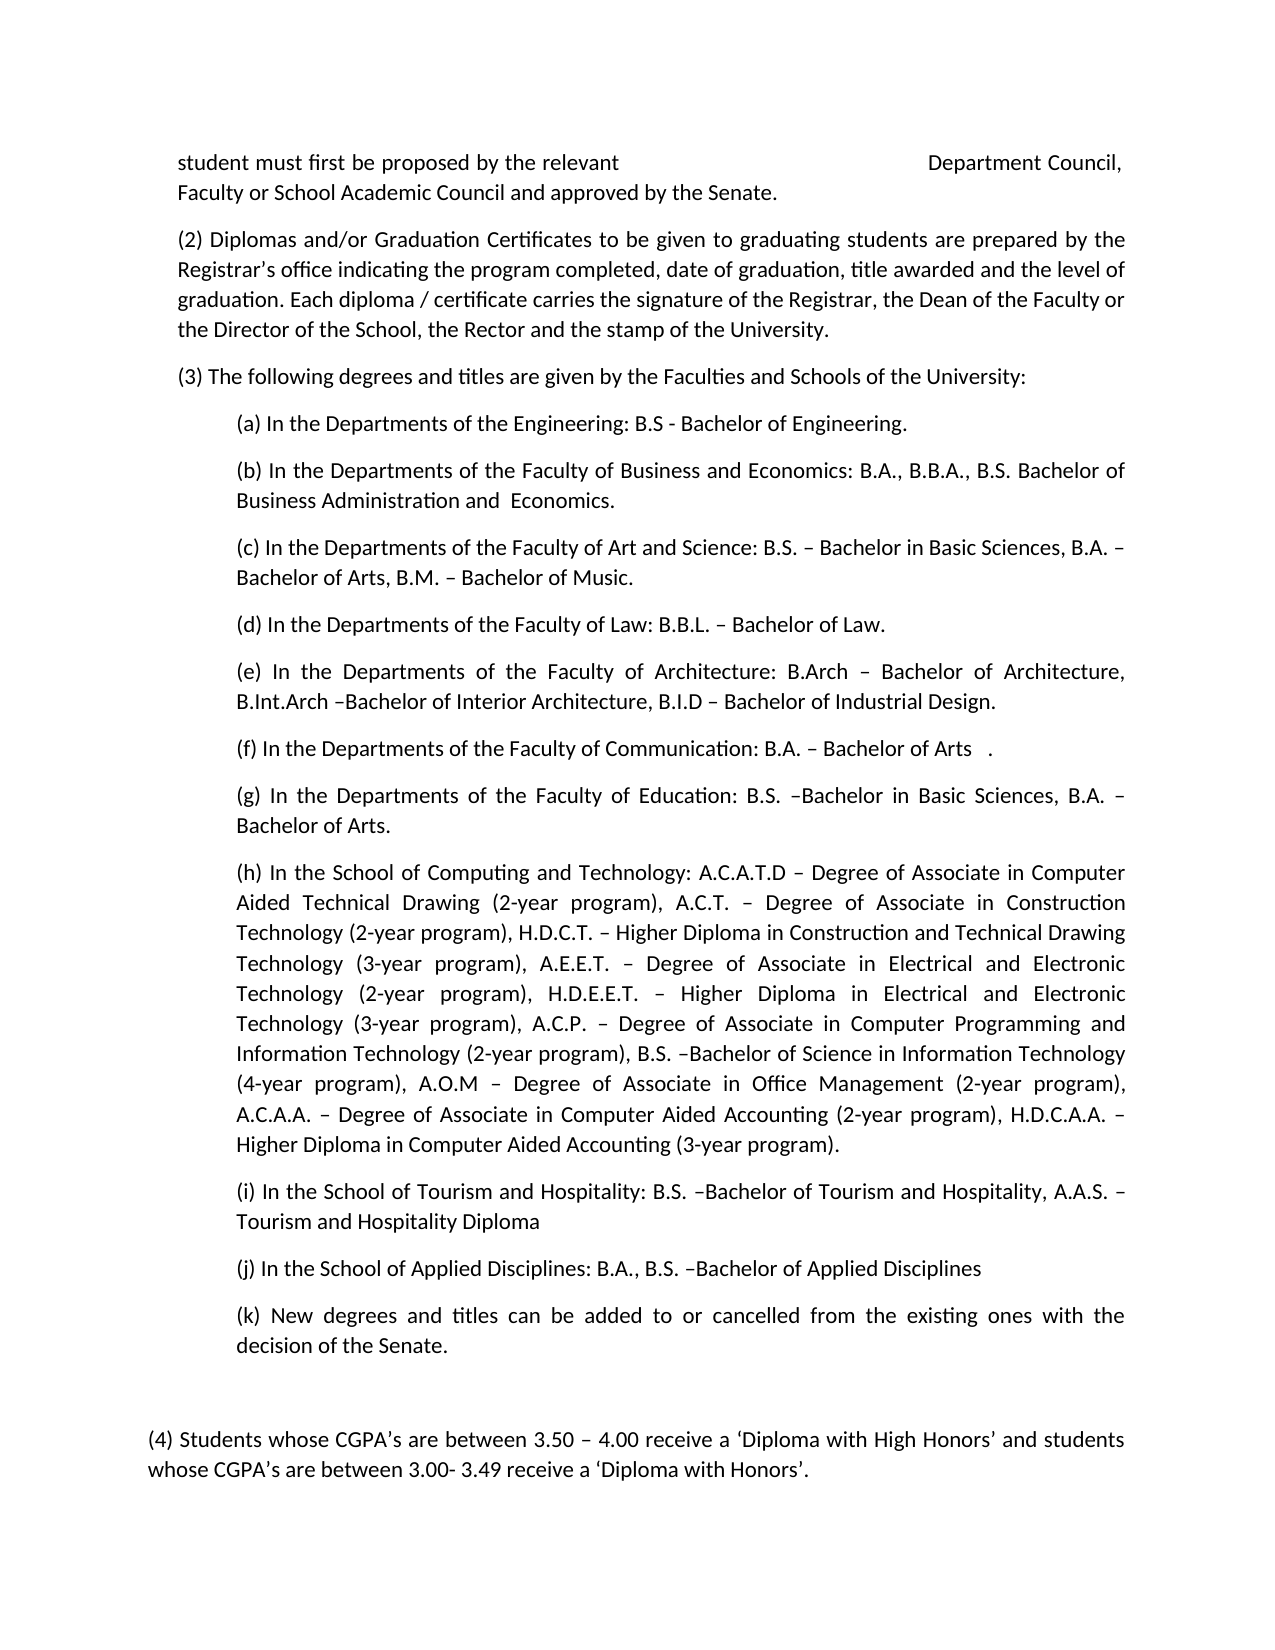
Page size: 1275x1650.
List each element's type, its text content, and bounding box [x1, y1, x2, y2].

text (h) In the School of Computing and Technology: A.C.A.T.D – Degree of Associate in Computer Aided Technical Drawing (2-year program), A.C.T. – Degree of Associate in Construction Technology (2-year program), H.D.C.T. – Higher Diploma in Construction and Technical Drawing Technology (3-year program), A.E.E.T. – Degree of Associate in Electrical and Electronic Technology (2-year program), H.D.E.E.T. – Higher Diploma in Electrical and Electronic Technology (3-year program), A.C.P. – Degree of Associate in Computer Programming and Information Technology (2-year program), B.S. –Bachelor of Science in Information Technology (4-year program), A.O.M – Degree of Associate in Office Management (2-year program), A.C.A.A. – Degree of Associate in Computer Aided Accounting (2-year program), H.D.C.A.A. – Higher Diploma in Computer Aided Accounting (3-year program). [236, 858, 1127, 1158]
text (4) Students whose CGPA’s are between 3.50 – 4.00 receive a ‘Diploma with High Honors’ and students whose CGPA’s are between 3.00- 3.49 receive a ‘Diploma with Honors’. [148, 1425, 1127, 1483]
text (j) In the School of Applied Disciplines: B.A., B.S. –Bachelor of Applied Disciplines [236, 1254, 1127, 1282]
text (f) In the Departments of the Faculty of Communication: B.A. – Bachelor of Arts . [236, 734, 1127, 762]
text (3) The following degrees and titles are given by the Faculties and Schools of the University: [177, 362, 1127, 390]
text (e) In the Departments of the Faculty of Architecture: B.Arch – Bachelor of Architecture, B.Int.Arch –Bachelor of Interior Architecture, B.I.D – Bachelor of Industrial Design. [236, 657, 1127, 715]
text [177, 148, 1127, 206]
text (i) In the School of Tourism and Hospitality: B.S. –Bachelor of Tourism and Hospitality, A.A.S. –Tourism and Hospitality Diploma [236, 1177, 1127, 1235]
text (a) In the Departments of the Engineering: B.S - Bachelor of Engineering. [236, 409, 1127, 437]
text (b) In the Departments of the Faculty of Business and Economics: B.A., B.B.A., B.S. Bachelor of Business Administration and Economics. [236, 456, 1127, 514]
text (d) In the Departments of the Faculty of Law: B.B.L. – Bachelor of Law. [236, 610, 1127, 638]
text (2) Diplomas and/or Graduation Certificates to be given to graduating students are prepared by the Registrar’s office indicating the program completed, date of graduation, title awarded and the level of graduation. Each diploma / certificate carries the signature of the Registrar, the Dean of the Faculty or the Director of the School, the Rector and the stamp of the University. [177, 225, 1127, 343]
text (c) In the Departments of the Faculty of Art and Science: B.S. – Bachelor in Basic Sciences, B.A. – Bachelor of Arts, B.M. – Bachelor of Music. [236, 533, 1127, 591]
text (g) In the Departments of the Faculty of Education: B.S. –Bachelor in Basic Sciences, B.A. –Bachelor of Arts. [236, 781, 1127, 839]
text (k) New degrees and titles can be added to or cancelled from the existing ones with the decision of the Senate. [236, 1301, 1127, 1359]
